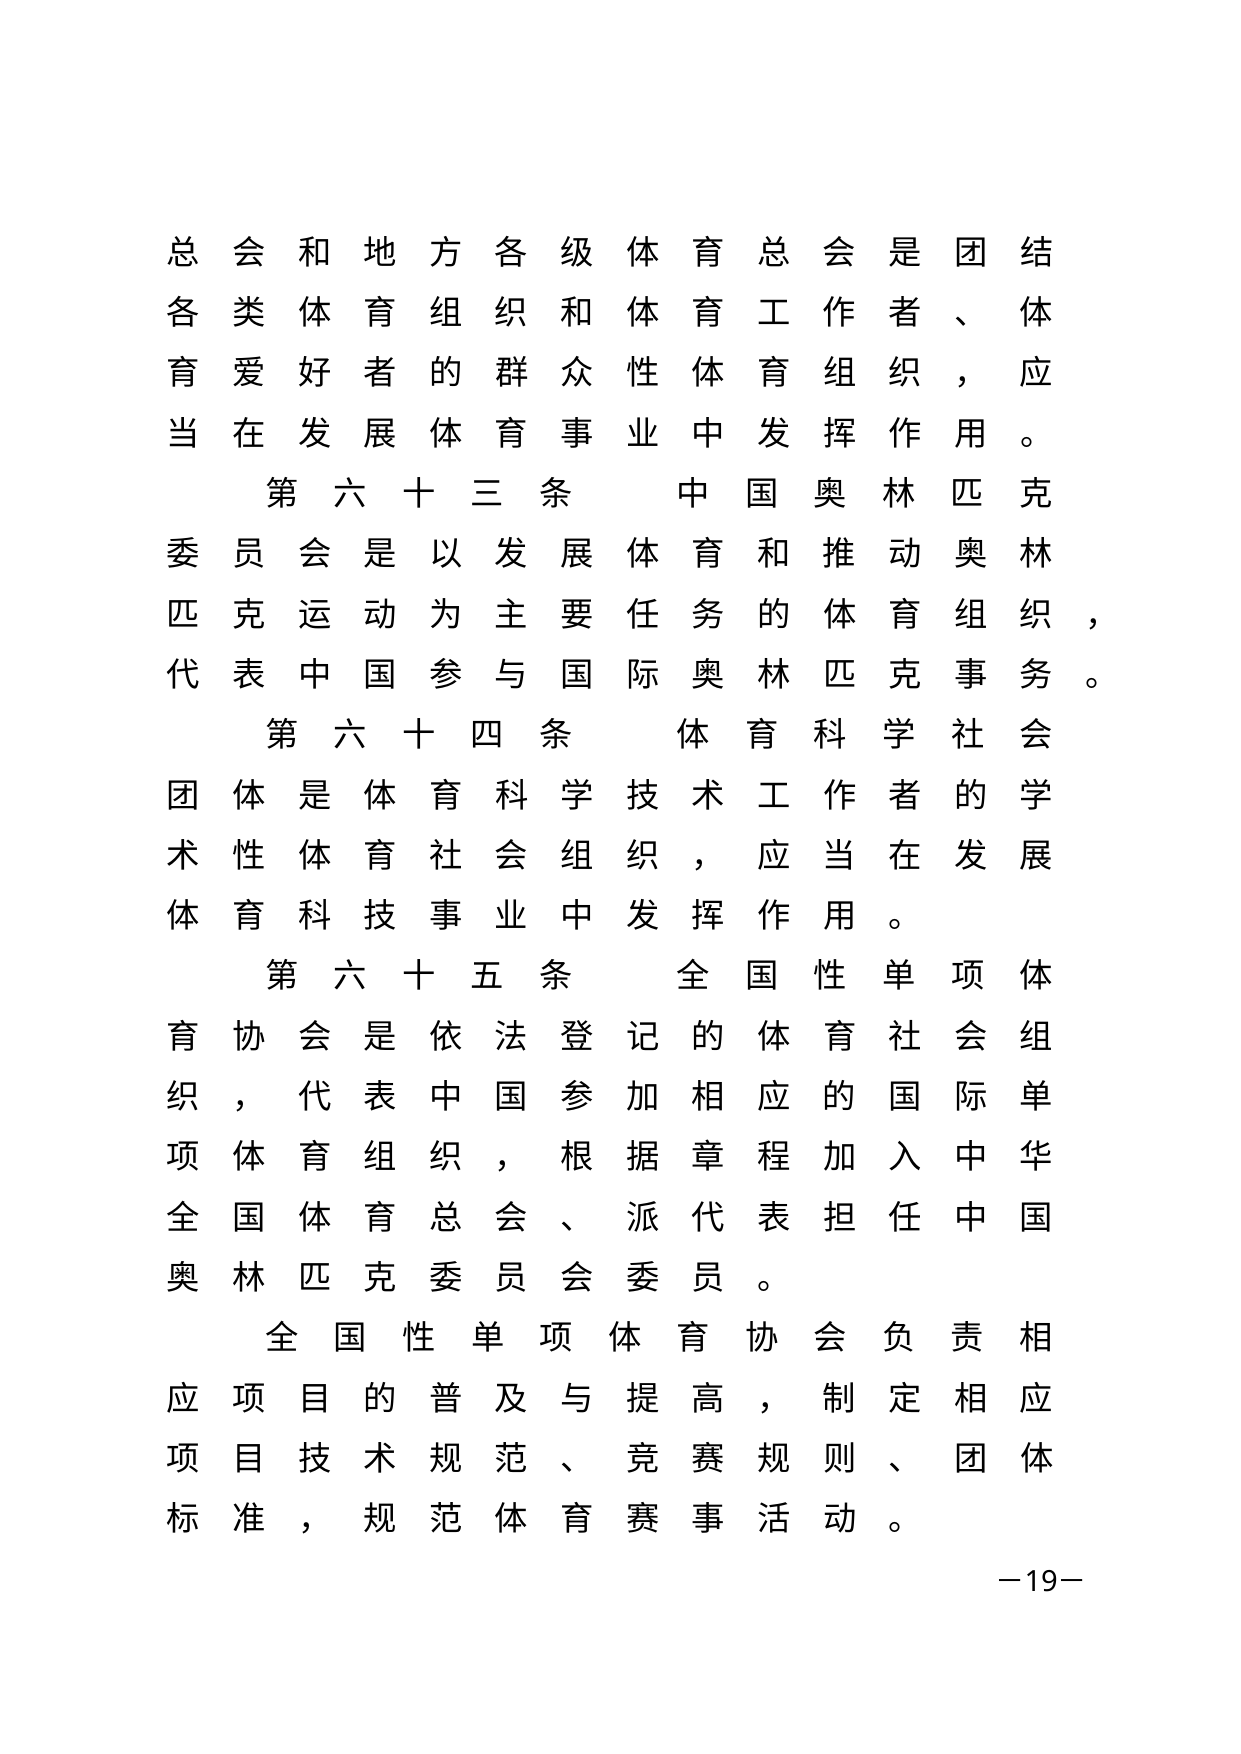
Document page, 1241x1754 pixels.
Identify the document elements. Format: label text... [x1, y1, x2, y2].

text 全国性单项体育协会负责相应项目的普及与提高，制定相应项目技术规范、竞赛规则、团体标准，规范体育赛事活动。 [167, 1305, 1085, 1546]
text 第六十四条 体育科学社会团体是体育科学技术工作者的学术性体育社会组织，应当在发展体育科技事业中发挥作用。 [167, 702, 1085, 943]
text 第六十二条 中华全国体育总会和地方各级体育总会是团结各类体育组织和体育工作者、体育爱好者的群众性体育组织，应当在发展体育事业中发挥作用。 [167, 219, 1085, 461]
text 第六十五条 全国性单项体育协会是依法登记的体育社会组织，代表中国参加相应的国际单项体育组织，根据章程加入中华全国体育总会、派代表担任中国奥林匹克委员会委员。 [167, 943, 1085, 1305]
text 第六十三条 中国奥林匹克委员会是以发展体育和推动奥林匹克运动为主要任务的体育组织，代表中国参与国际奥林匹克事务。 [167, 461, 1085, 702]
